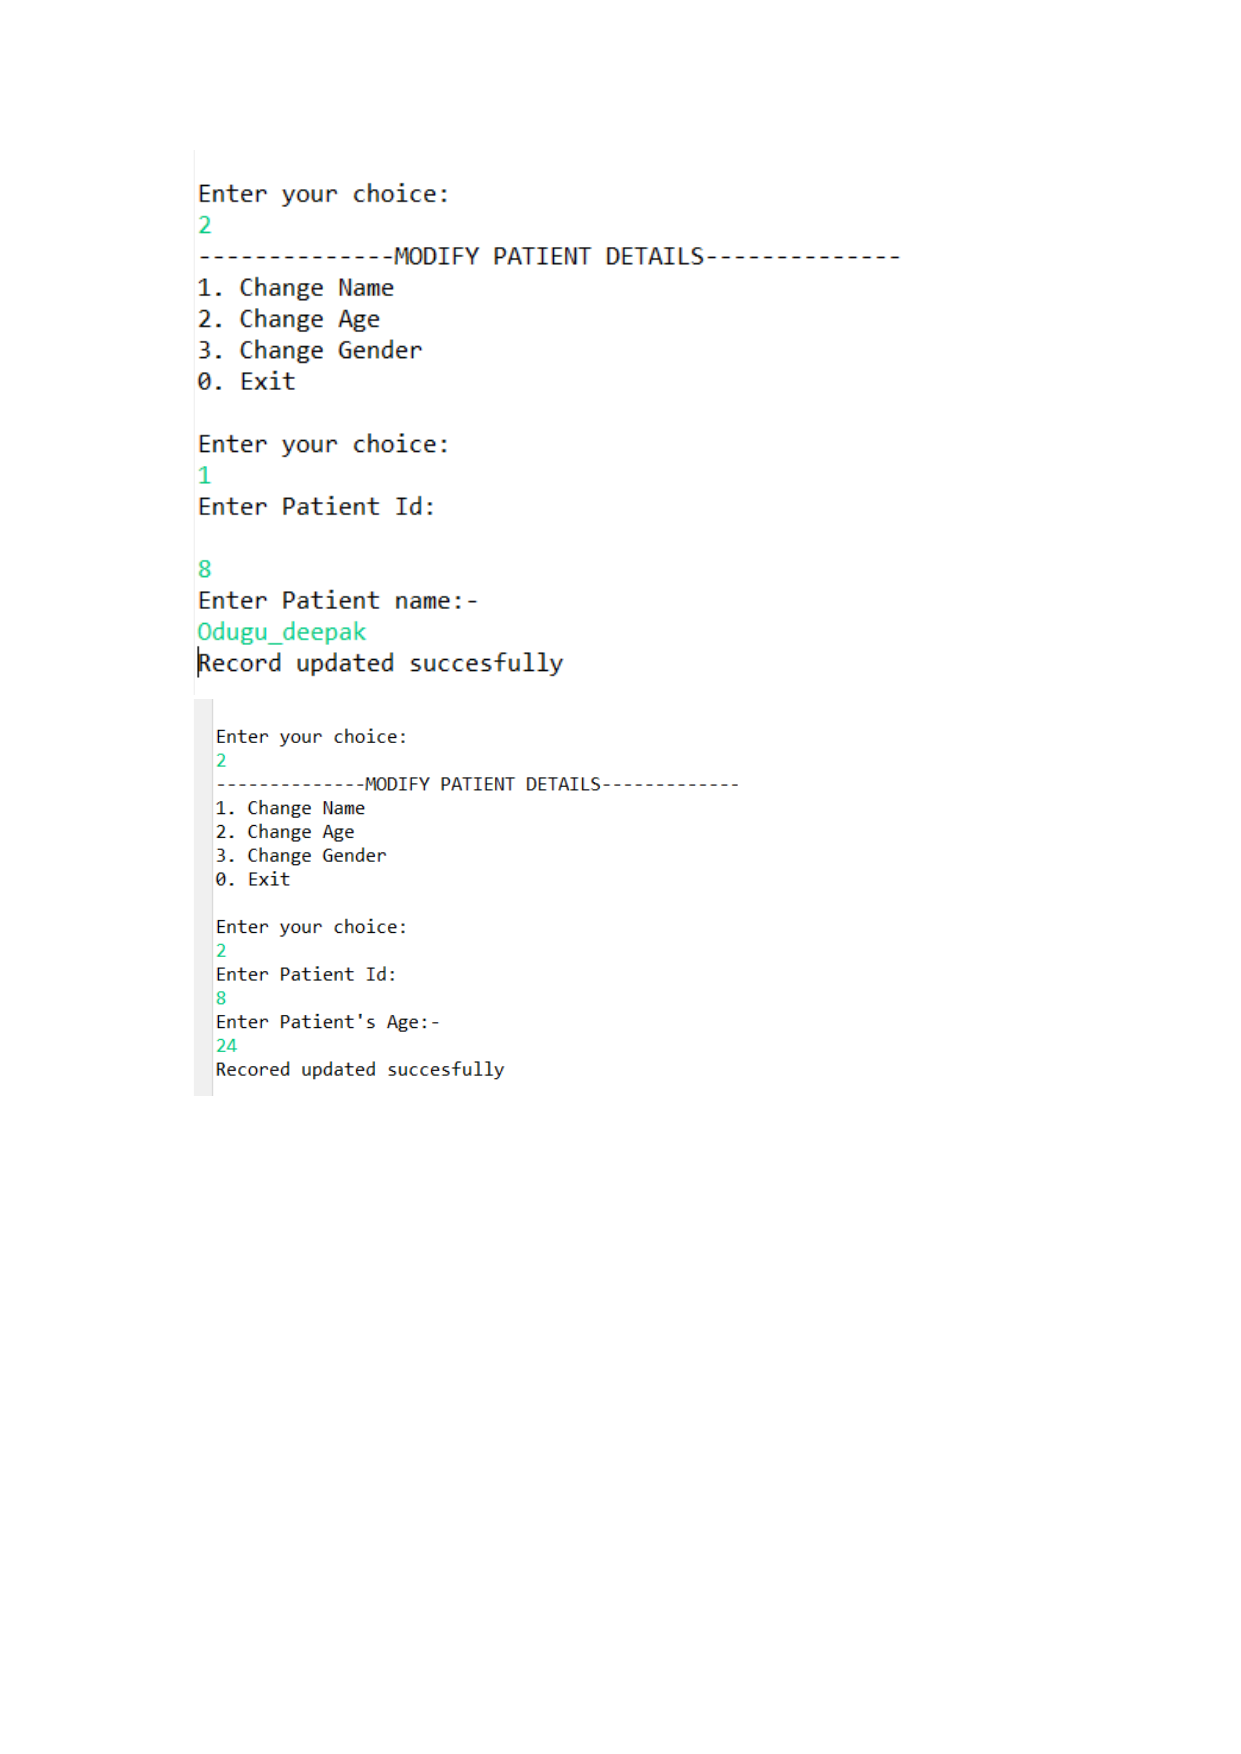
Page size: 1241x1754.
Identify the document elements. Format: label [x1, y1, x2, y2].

picture [193, 150, 902, 695]
picture [193, 699, 738, 1096]
